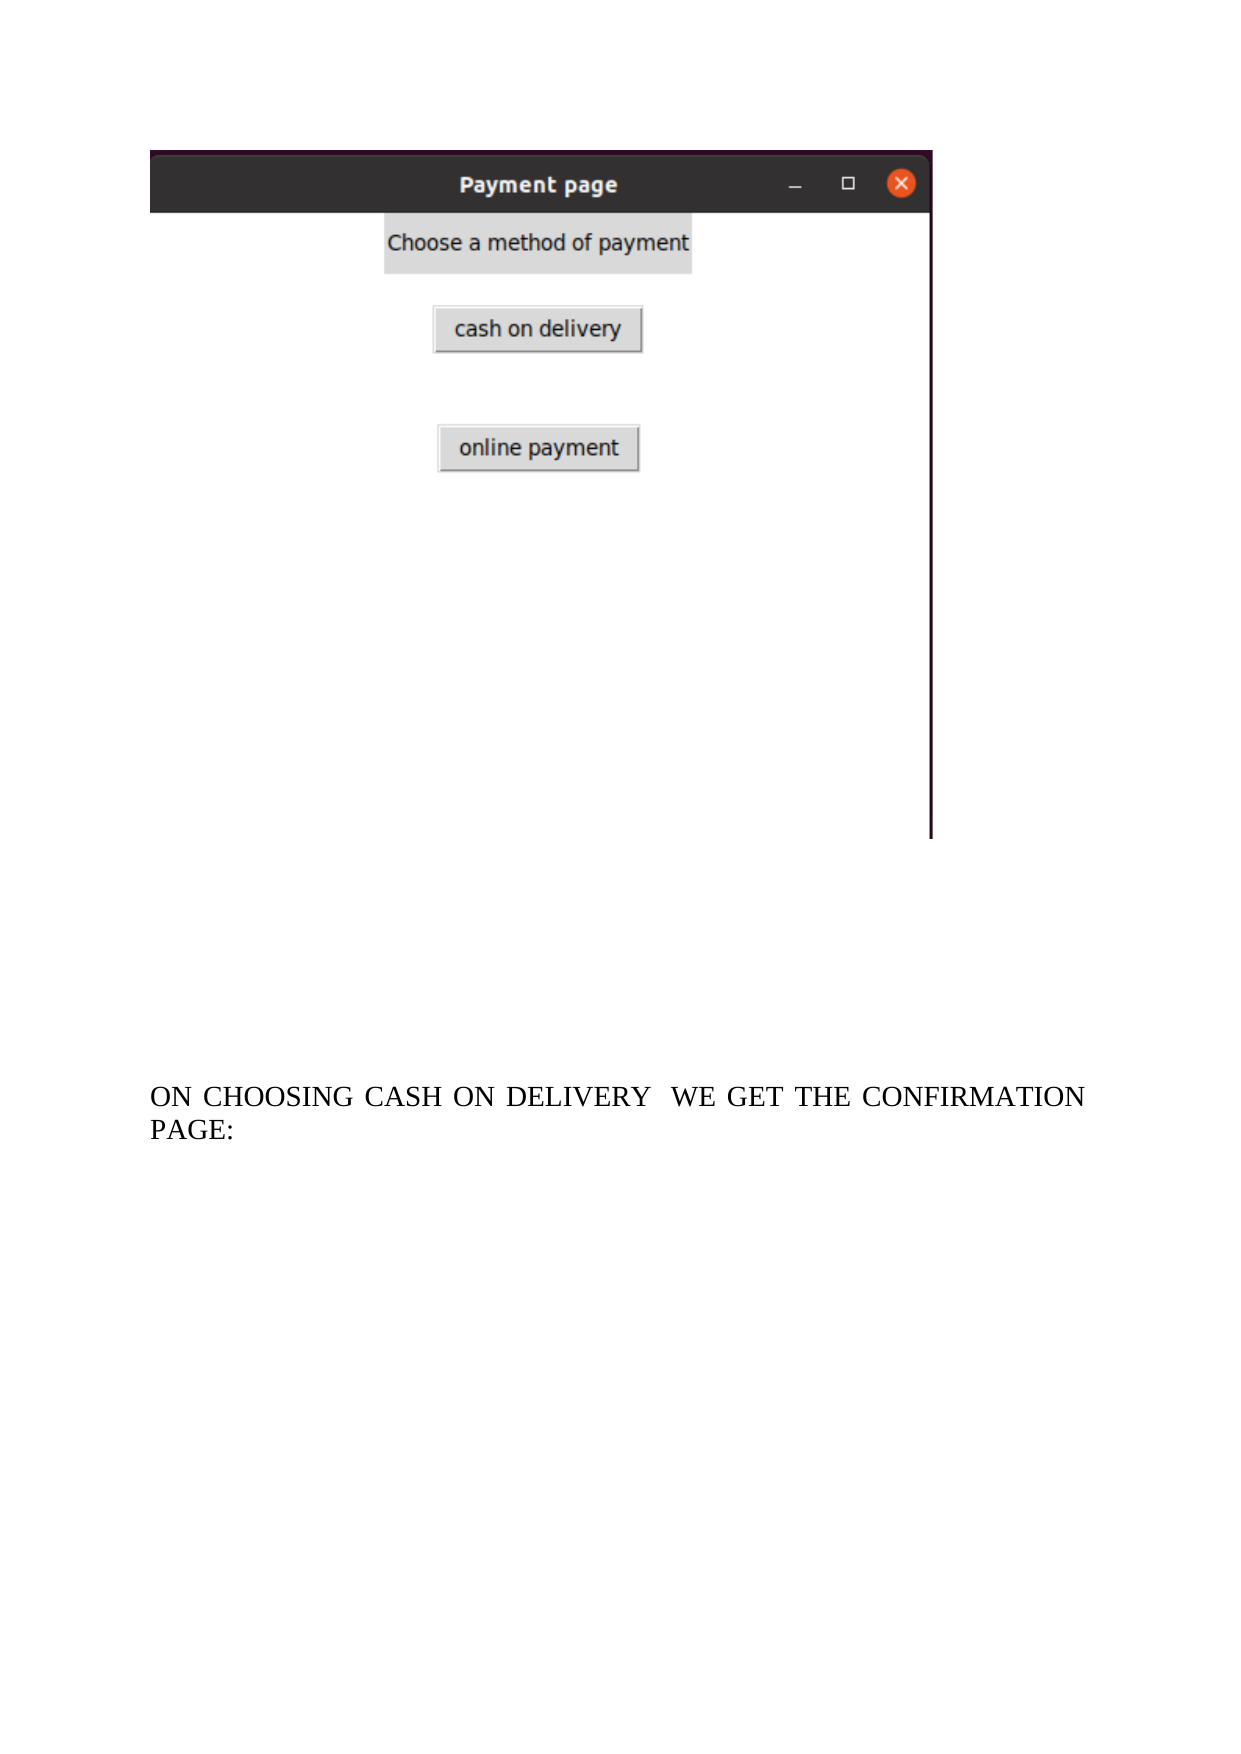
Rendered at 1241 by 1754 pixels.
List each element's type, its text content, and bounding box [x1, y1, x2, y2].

text ON CHOOSING CASH ON DELIVERY WE GET THE CONFIRMATION PAGE: [150, 1079, 1086, 1146]
picture [150, 150, 933, 839]
